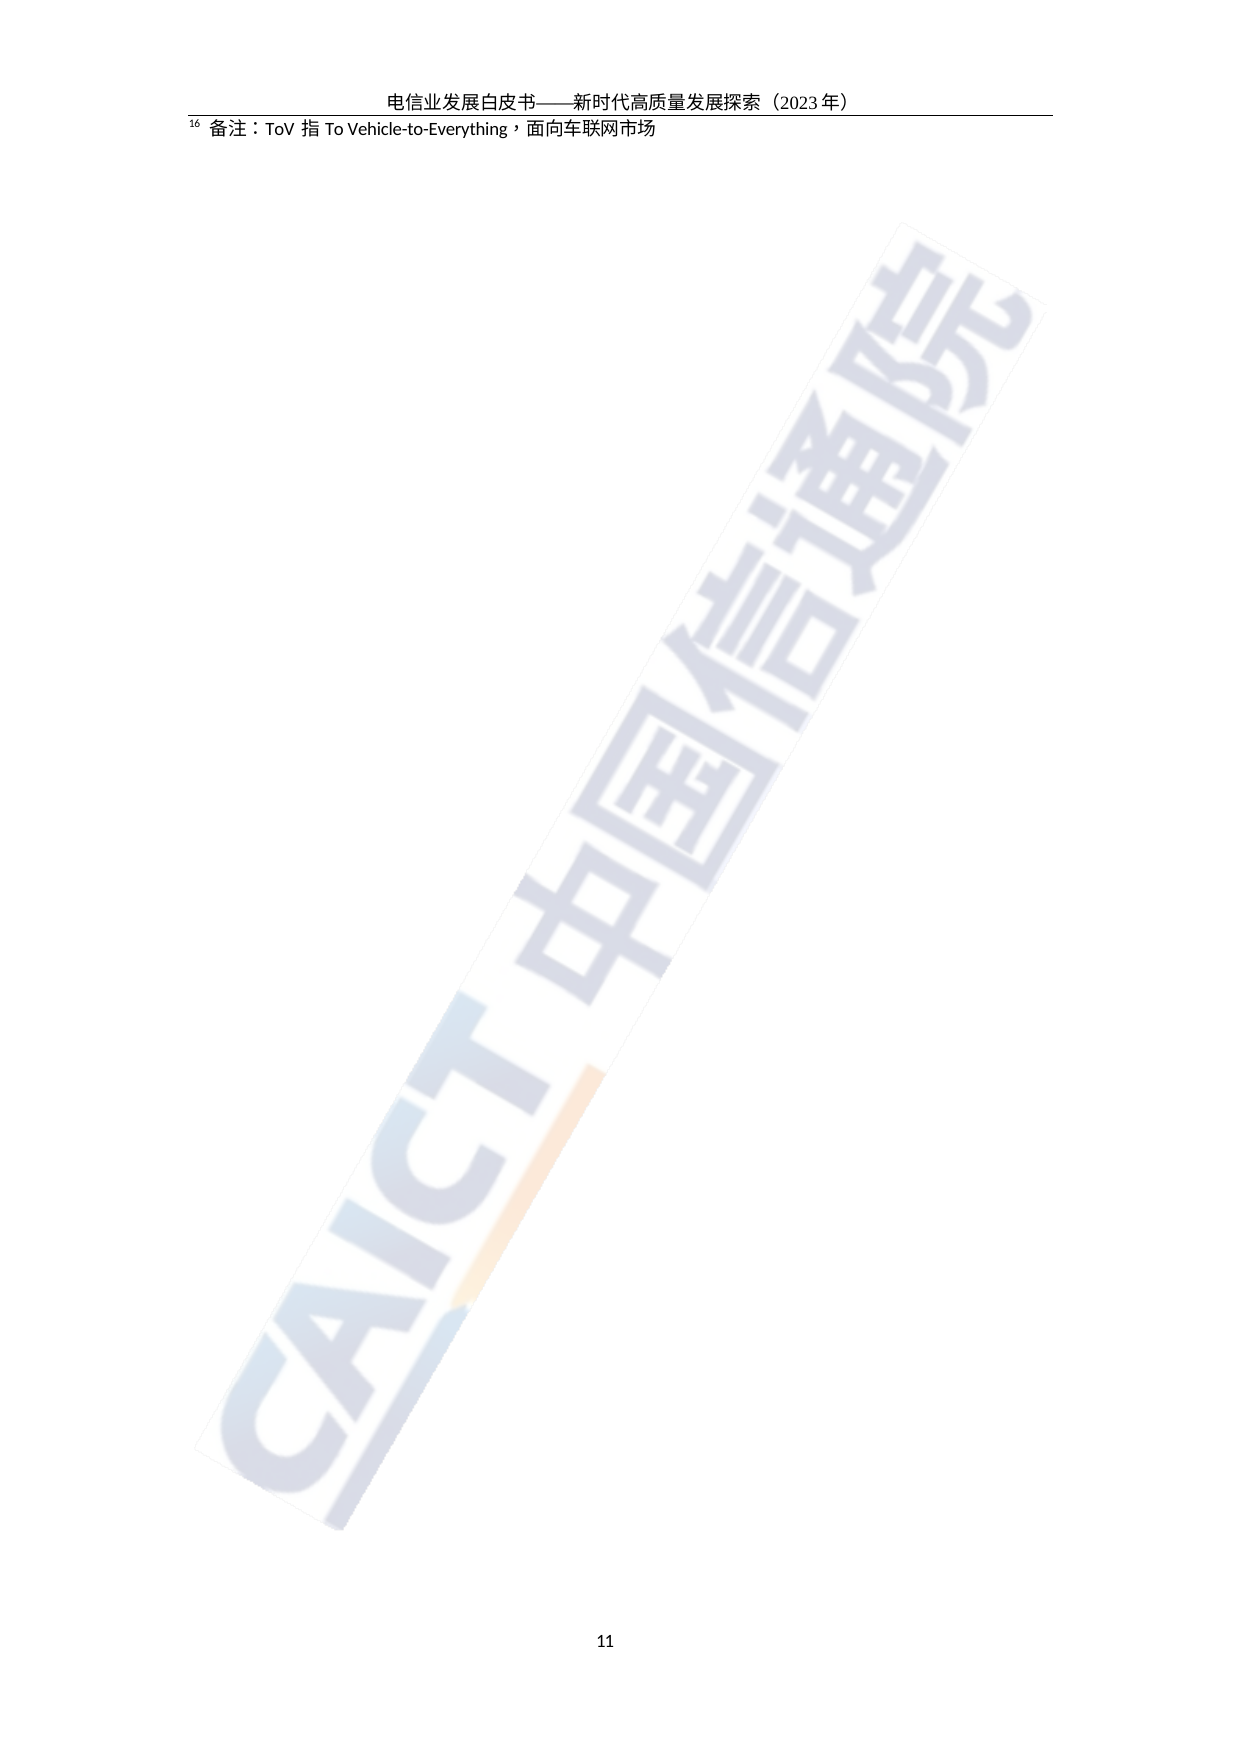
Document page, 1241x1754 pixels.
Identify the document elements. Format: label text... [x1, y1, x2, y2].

text 16 备注：ToV 指 To Vehicle-to-Everything，面向车联网市场 [188, 118, 1064, 140]
picture [194, 222, 1047, 1532]
